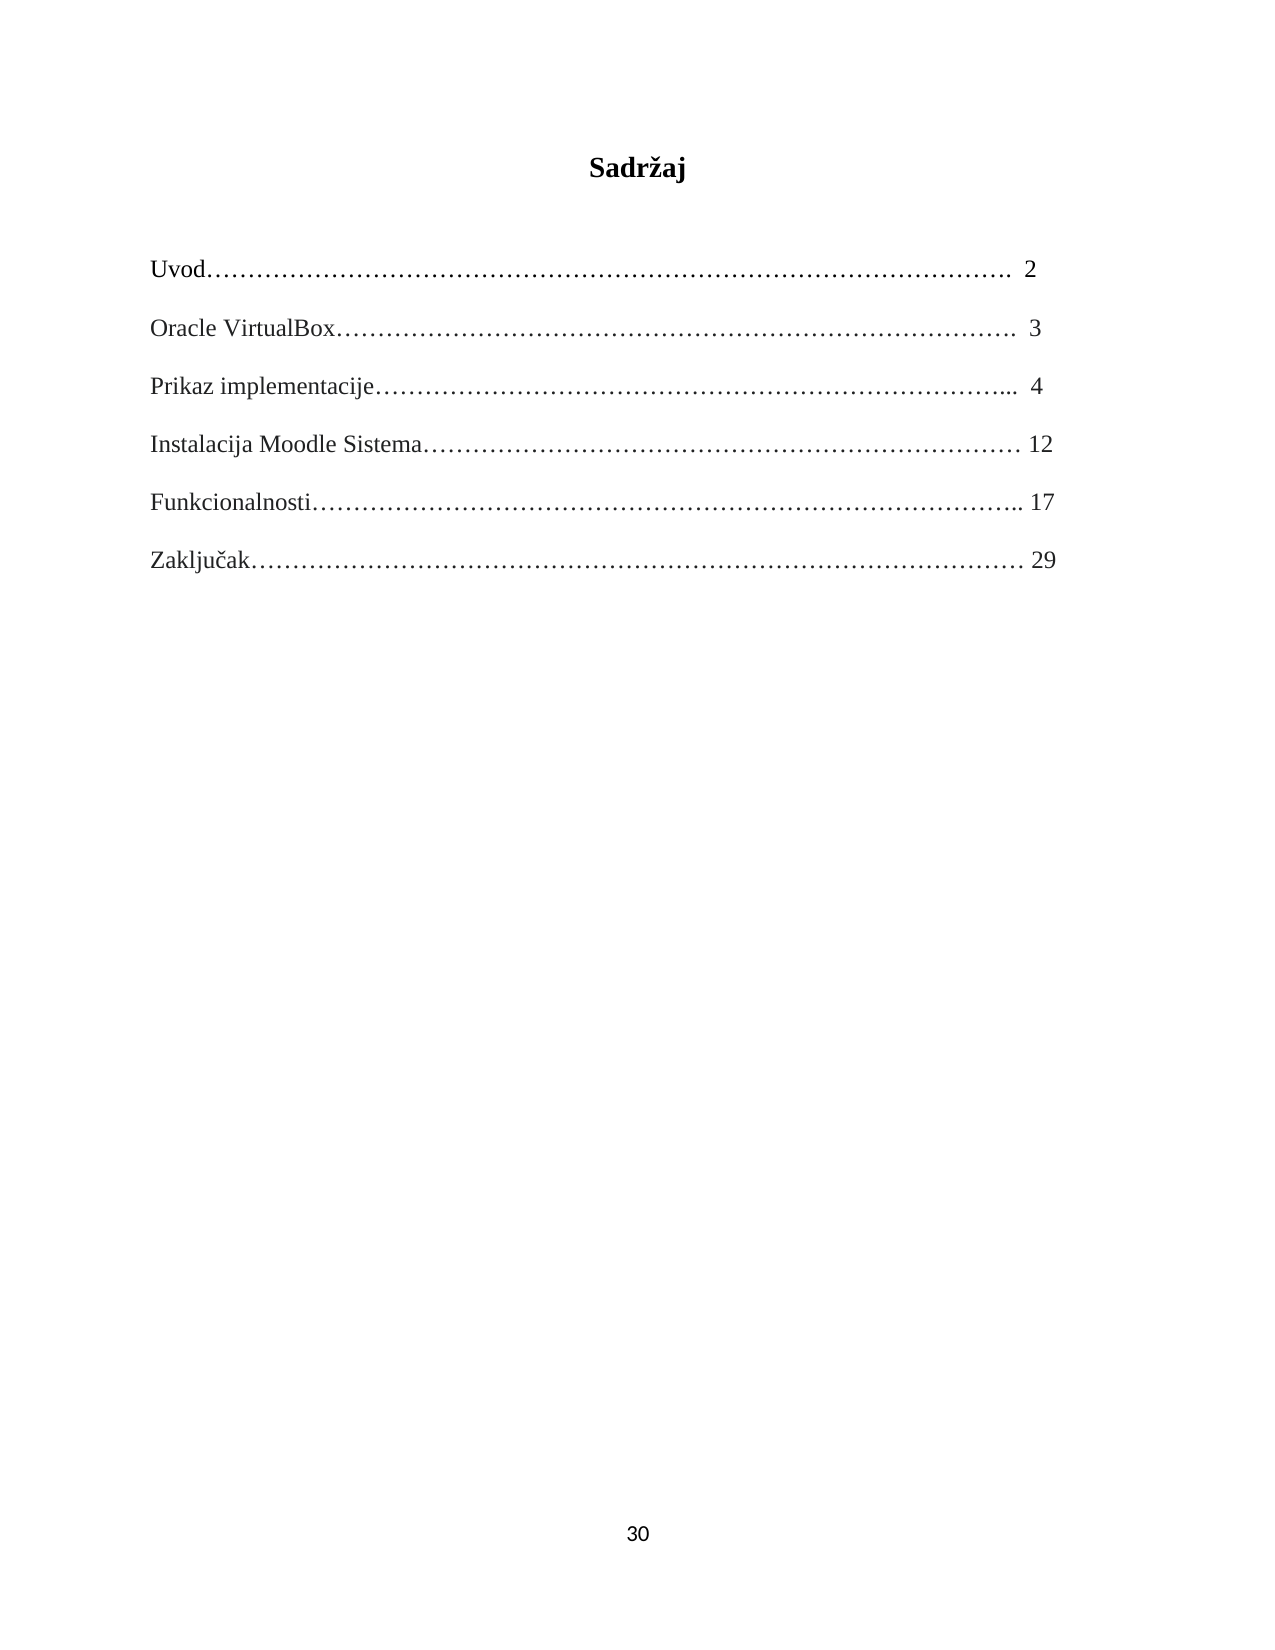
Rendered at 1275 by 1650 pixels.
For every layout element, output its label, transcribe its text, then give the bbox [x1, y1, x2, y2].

text Sadržaj [150, 150, 1125, 183]
text Funkcionalnosti………………………………………………………………………….. 17 [150, 487, 1125, 516]
text Uvod……………………………………………………………………………………. 2 [150, 254, 1125, 282]
text Zaključak………………………………………………………………………………… 29 [150, 545, 1125, 573]
text Instalacija Moodle Sistema……………………………………………………………… 12 [150, 429, 1125, 458]
text Prikaz implementacije…………………………………………………………………... 4 [150, 371, 1125, 400]
text Oracle VirtualBox………………………………………………………………………. 3 [150, 313, 1125, 342]
